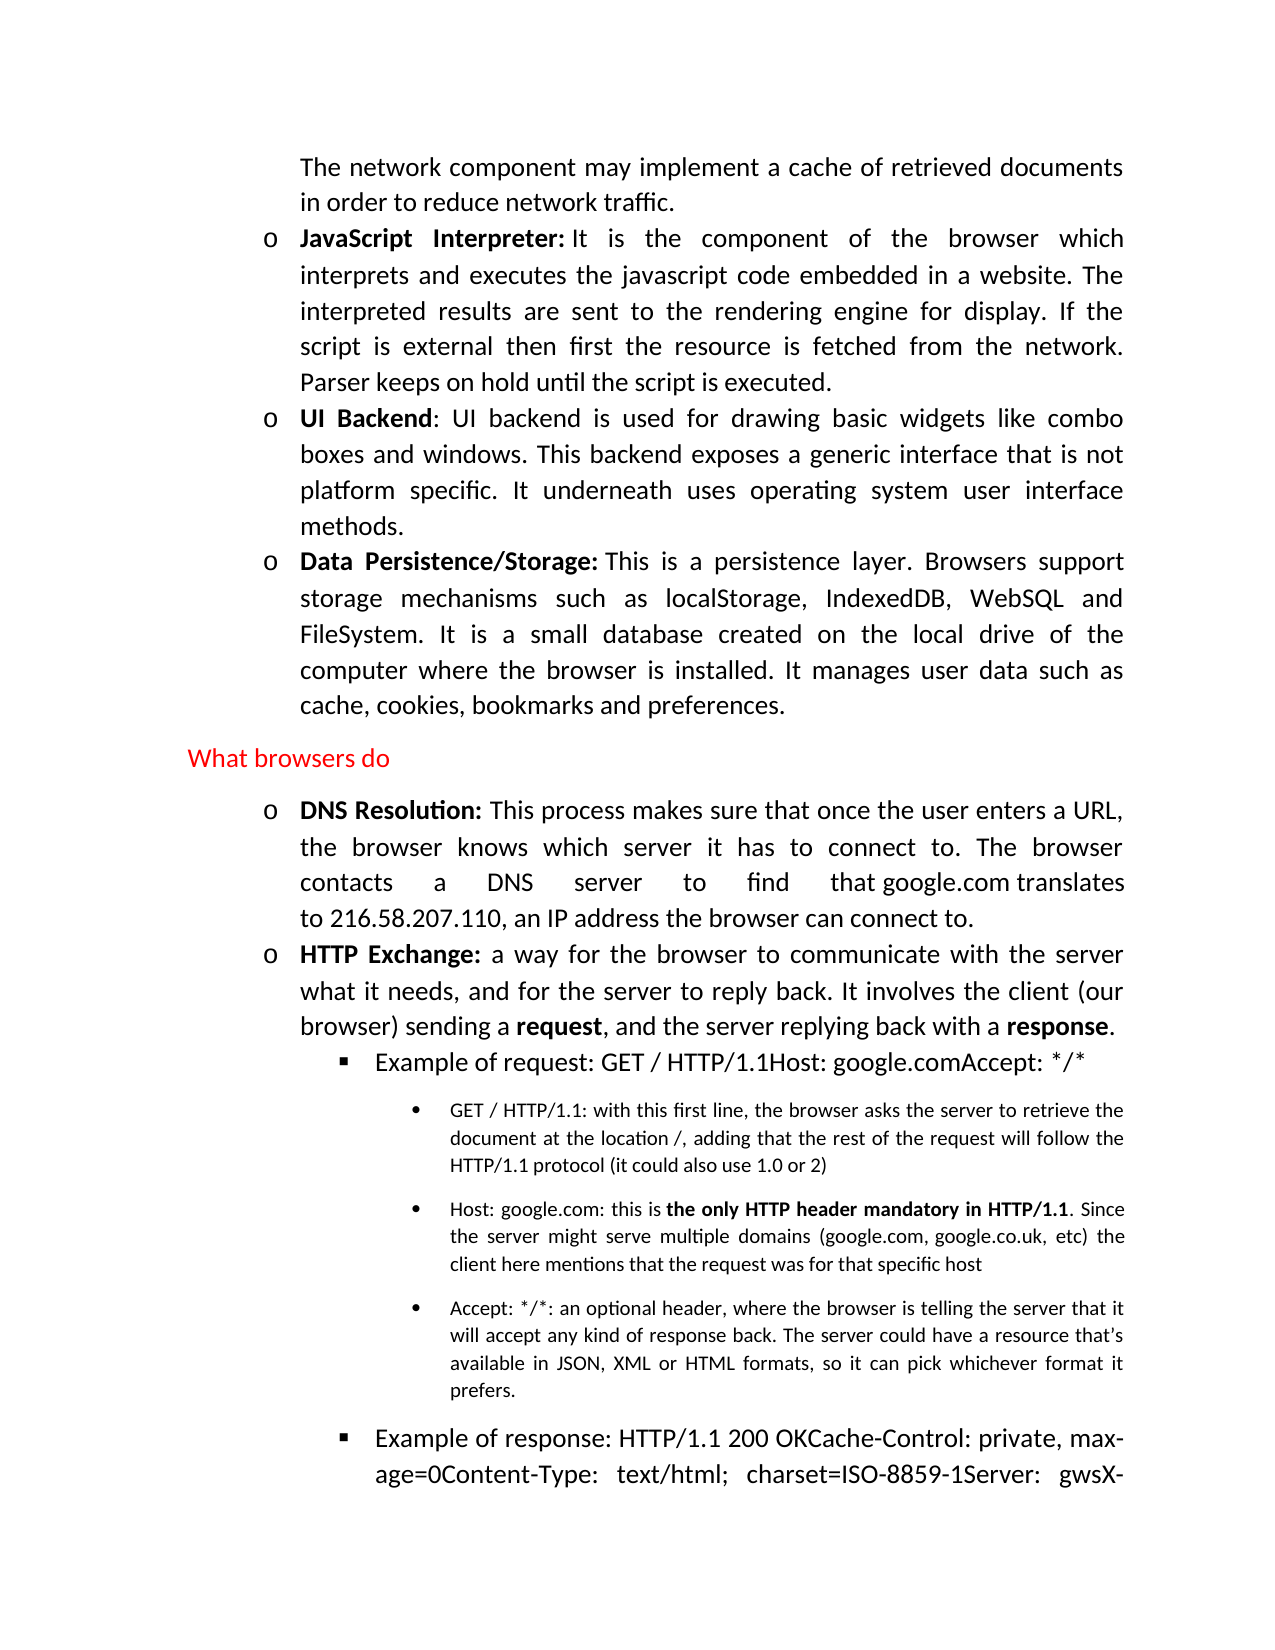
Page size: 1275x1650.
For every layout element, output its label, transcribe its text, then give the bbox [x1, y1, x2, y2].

list HTTP Exchange: a way for the browser to communicate with the server what it needs, and for the server to reply back. It involves the client (our browser) sending a request, and the server replying back with a response. [262, 937, 1125, 1042]
list JavaScript Interpreter: It is the component of the browser which interprets and executes the javascript code embedded in a website. The interpreted results are sent to the rendering engine for display. If the script is external then first the resource is fetched from the network. Parser keeps on hold until the script is executed. [262, 221, 1125, 398]
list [337, 1421, 1125, 1490]
list Host: google.com: this is the only HTTP header mandatory in HTTP/1.1. Since the server might serve multiple domains (google.com, google.co.uk, etc) the client here mentions that the request was for that specific host [412, 1196, 1125, 1276]
list Example of request: GET / HTTP/1.1Host: google.comAccept: */* [337, 1045, 1125, 1078]
list DNS Resolution: This process makes sure that once the user enters a URL, the browser knows which server it has to connect to. The browser contacts a DNS server to find that google.com translates to 216.58.207.110, an IP address the browser can connect to. [262, 793, 1125, 934]
list Accept: */*: an optional header, where the browser is telling the server that it will accept any kind of response back. The server could have a resource that’s available in JSON, XML or HTML formats, so it can pick whichever format it prefers. [412, 1295, 1125, 1403]
list GET / HTTP/1.1: with this first line, the browser asks the server to retrieve the document at the location /, adding that the rest of the request will follow the HTTP/1.1 protocol (it could also use 1.0 or 2) [412, 1097, 1125, 1178]
list Data Persistence/Storage: This is a persistence layer. Browsers support storage mechanisms such as localStorage, IndexedDB, WebSQL and FileSystem. It is a small database created on the local drive of the computer where the browser is installed. It manages user data such as cache, cookies, bookmarks and preferences. [262, 544, 1125, 721]
list UI Backend: UI backend is used for drawing basic widgets like combo boxes and windows. This backend exposes a generic interface that is not platform specific. It underneath uses operating system user interface methods. [262, 401, 1125, 542]
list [262, 150, 1125, 219]
text What browsers do [150, 741, 1125, 774]
